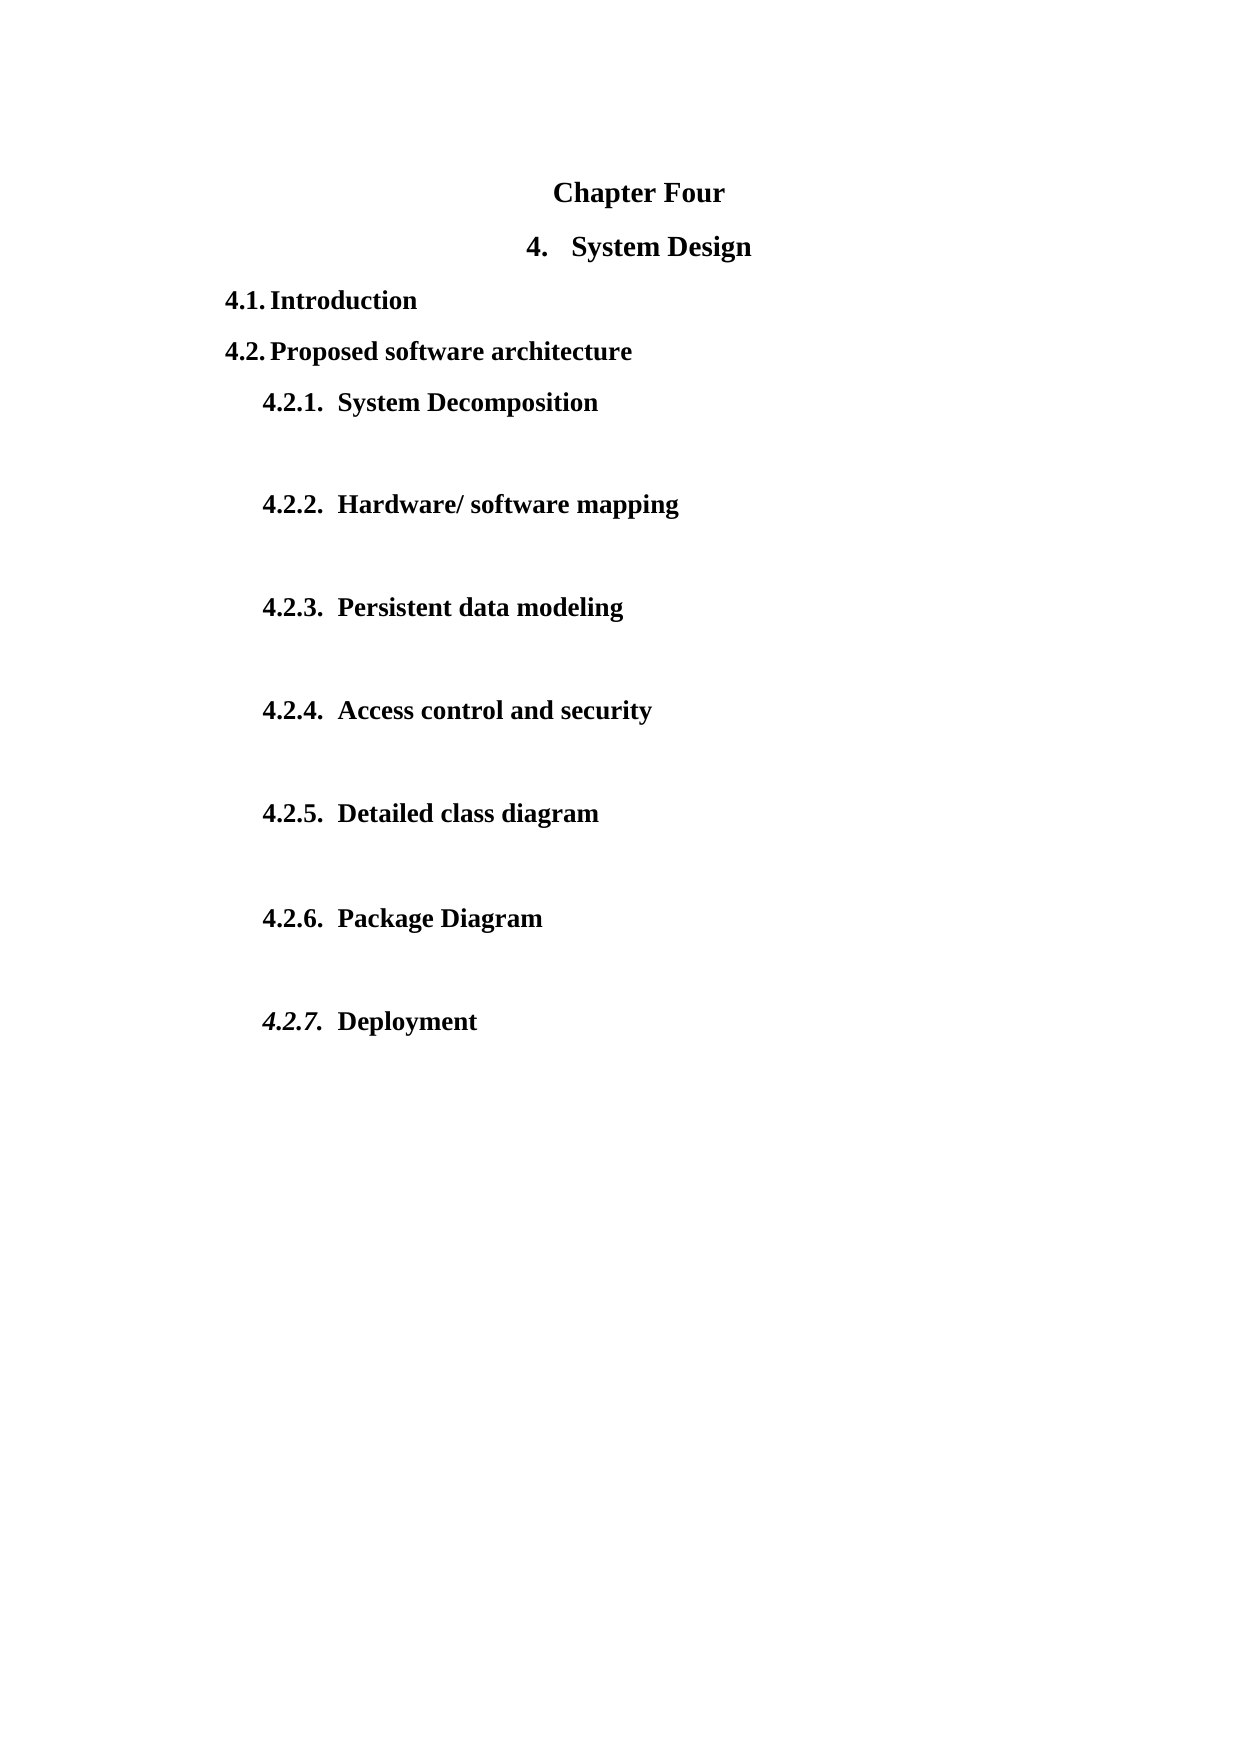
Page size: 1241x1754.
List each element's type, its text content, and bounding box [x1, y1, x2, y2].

subtitle Persistent data modeling [262, 591, 1090, 622]
subtitle Package Diagram [262, 902, 1090, 933]
subtitle Hardware/ software mapping [262, 488, 1090, 519]
subtitle Introduction [225, 284, 1090, 315]
subtitle Chapter Four [187, 175, 1090, 208]
subtitle Detailed class diagram [262, 797, 1090, 828]
subtitle Access control and security [262, 694, 1090, 725]
list System Design [187, 229, 1090, 263]
subtitle System Decomposition [262, 386, 1090, 417]
subtitle Deployment [262, 1005, 1090, 1036]
subtitle Proposed software architecture [225, 335, 1090, 366]
